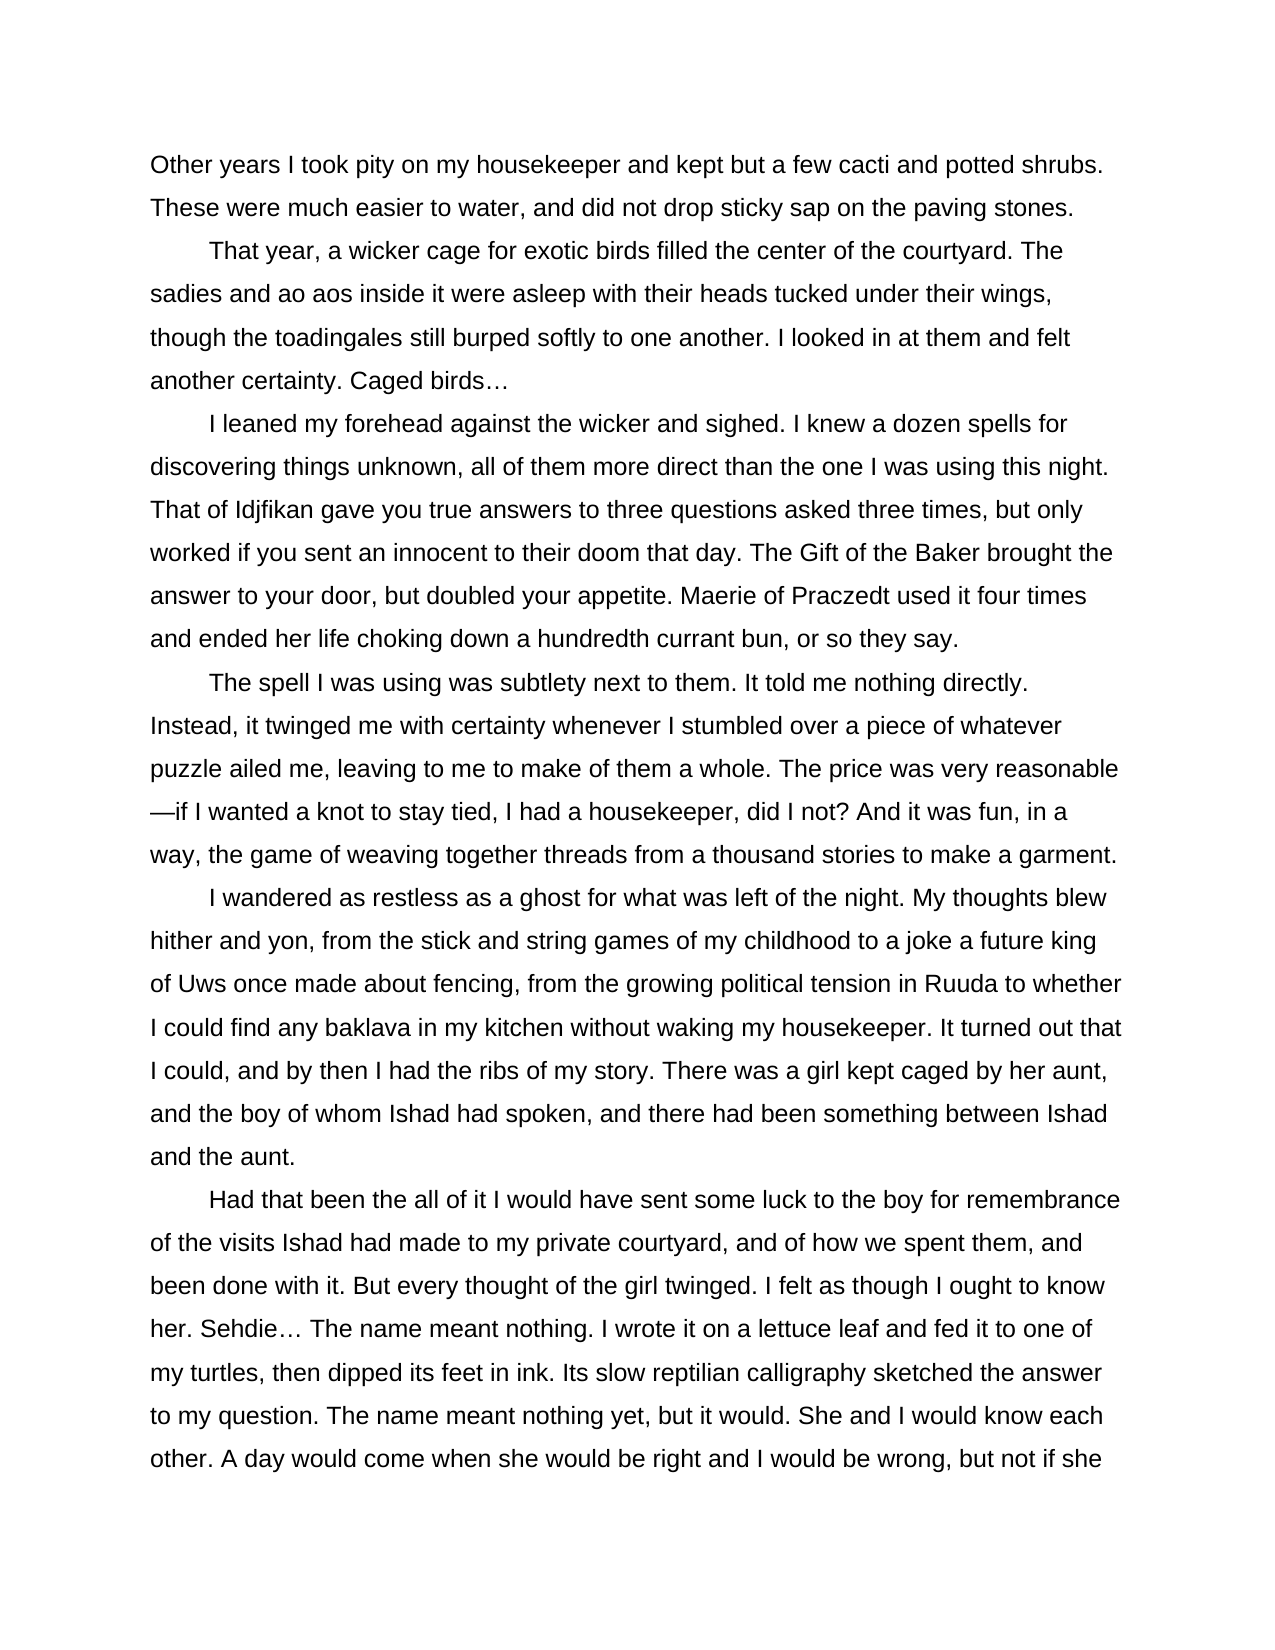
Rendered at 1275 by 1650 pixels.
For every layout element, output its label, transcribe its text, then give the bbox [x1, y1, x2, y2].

text The spell I was using was subtlety next to them. It told me nothing directly. Instead, it twinged me with certainty whenever I stumbled over a piece of whatever puzzle ailed me, leaving to me to make of them a whole. The price was very reasonable—if I wanted a knot to stay tied, I had a housekeeper, did I not? And it was fun, in a way, the game of weaving together threads from a thousand stories to make a garment. [150, 667, 1125, 869]
text That year, a wicker cage for exotic birds filled the center of the courtyard. The sadies and ao aos inside it were asleep with their heads tucked under their wings, though the toadingales still burped softly to one another. I looked in at them and felt another certainty. Caged birds… [150, 236, 1125, 394]
text I leaned my forehead against the wicker and sighed. I knew a dozen spells for discovering things unknown, all of them more direct than the one I was using this night. That of Idjfikan gave you true answers to three questions asked three times, but only worked if you sent an innocent to their doom that day. The Gift of the Baker brought the answer to your door, but doubled your appetite. Maerie of Praczedt used it four times and ended her life choking down a hundredth currant bun, or so they say. [150, 409, 1125, 653]
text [150, 1185, 1125, 1472]
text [150, 150, 1125, 222]
text I wandered as restless as a ghost for what was left of the night. My thoughts blew hither and yon, from the stick and string games of my childhood to a joke a future king of Uws once made about fencing, from the growing political tension in Ruuda to whether I could find any baklava in my kitchen without waking my housekeeper. It turned out that I could, and by then I had the ribs of my story. There was a girl kept caged by her aunt, and the boy of whom Ishad had spoken, and there had been something between Ishad and the aunt. [150, 883, 1125, 1171]
